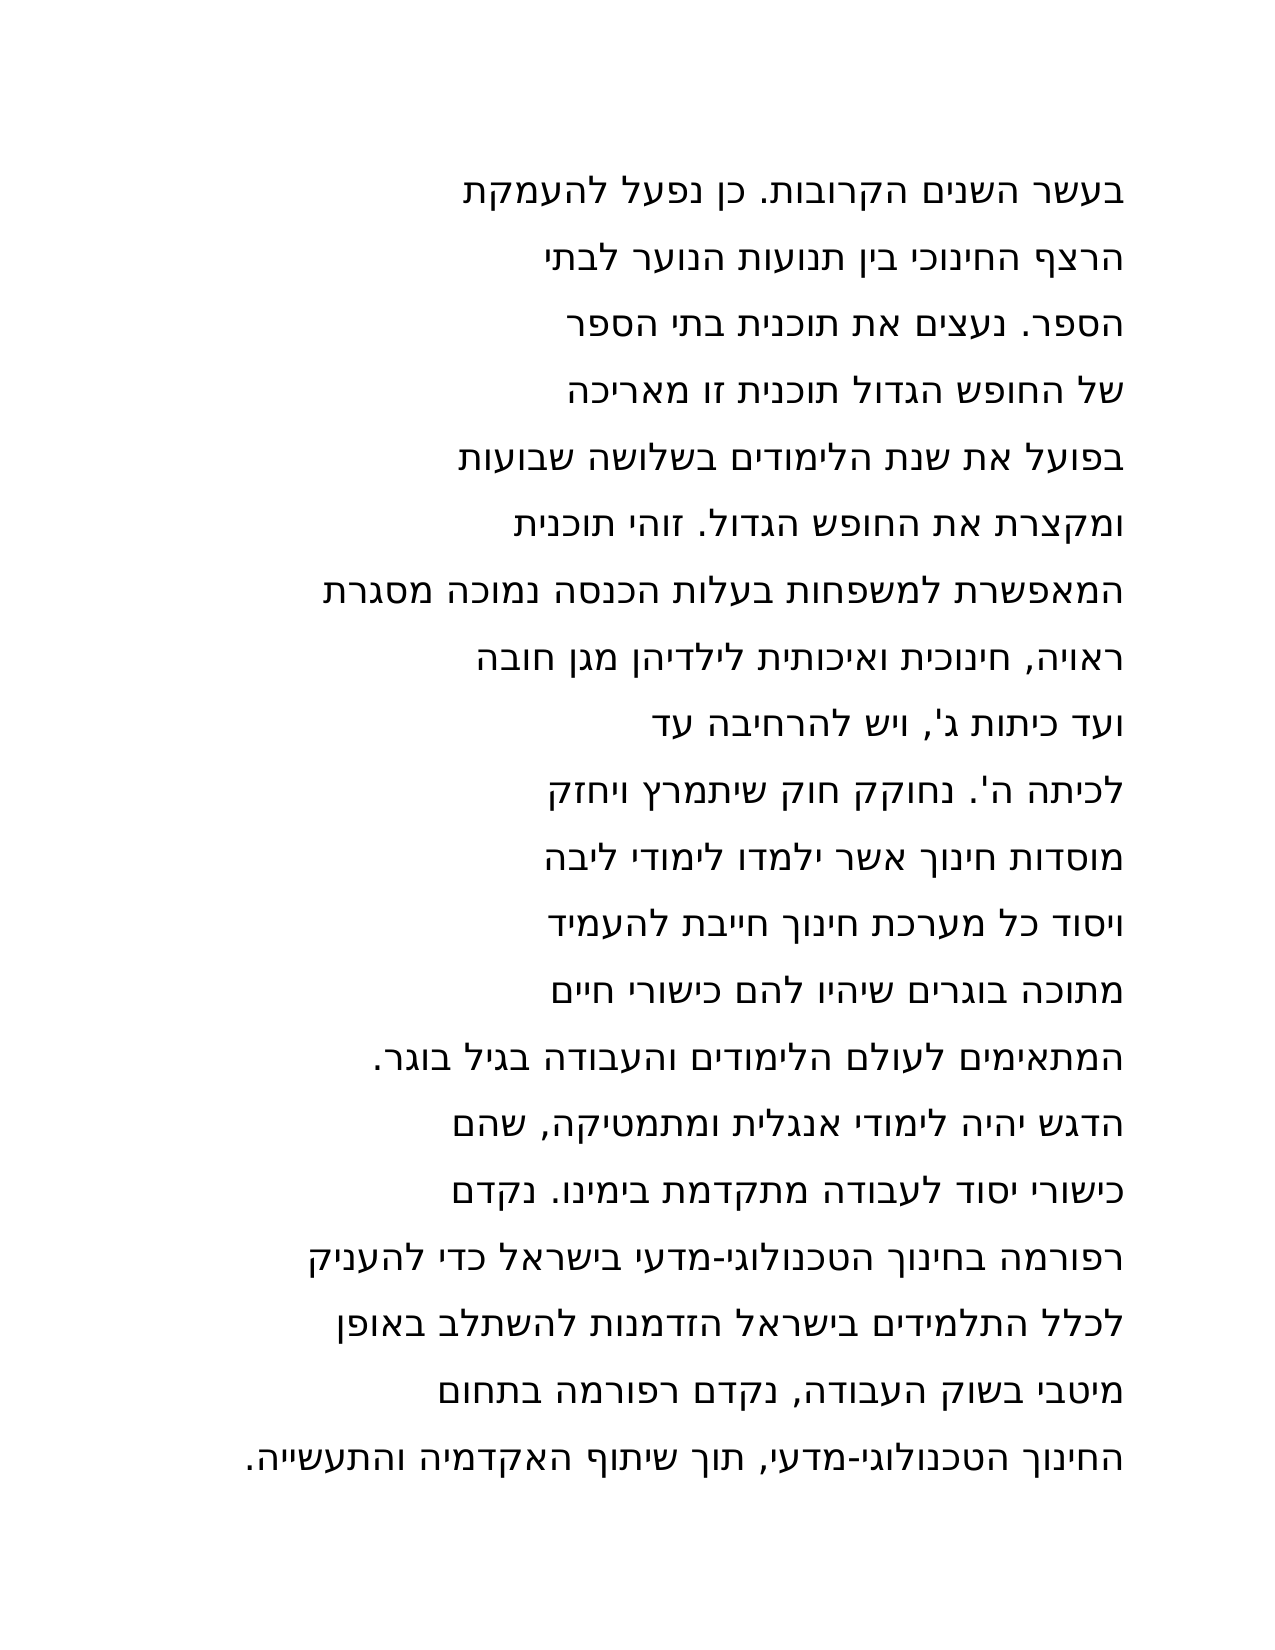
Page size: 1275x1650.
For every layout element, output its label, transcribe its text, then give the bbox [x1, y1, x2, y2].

text רפורמה בחינוך הטכנולוגי-מדעי בישראל כדי להעניק [150, 1217, 1125, 1283]
text ומקצרת את החופש הגדול. זוהי תוכנית [150, 483, 1125, 550]
text הדגש יהיה לימודי אנגלית ומתמטיקה, שהם [150, 1083, 1125, 1150]
text לכלל התלמידים בישראל הזדמנות להשתלב באופן [150, 1283, 1125, 1350]
text של החופש הגדול תוכנית זו מאריכה [150, 350, 1125, 417]
text המתאימים לעולם הלימודים והעבודה בגיל בוגר. [150, 1017, 1125, 1083]
text המאפשרת למשפחות בעלות הכנסה נמוכה מסגרת [150, 550, 1125, 617]
text הרצף החינוכי בין תנועות הנוער לבתי [150, 217, 1125, 283]
text ועד כיתות ג', ויש להרחיבה עד [150, 683, 1125, 750]
text ראויה, חינוכית ואיכותית לילדיהן מגן חובה [150, 617, 1125, 683]
text בעשר השנים הקרובות. כן נפעל להעמקת [150, 150, 1125, 217]
text כישורי יסוד לעבודה מתקדמת בימינו. נקדם [150, 1150, 1125, 1217]
text מתוכה בוגרים שיהיו להם כישורי חיים [150, 950, 1125, 1017]
text החינוך הטכנולוגי-מדעי, תוך שיתוף האקדמיה והתעשייה. [150, 1417, 1125, 1483]
text מוסדות חינוך אשר ילמדו לימודי ליבה [150, 817, 1125, 883]
text ויסוד כל מערכת חינוך חייבת להעמיד [150, 883, 1125, 950]
text הספר. נעצים את תוכנית בתי הספר [150, 283, 1125, 350]
text בפועל את שנת הלימודים בשלושה שבועות [150, 417, 1125, 483]
text מיטבי בשוק העבודה, נקדם רפורמה בתחום [150, 1350, 1125, 1417]
text לכיתה ה'. נחוקק חוק שיתמרץ ויחזק [150, 750, 1125, 817]
